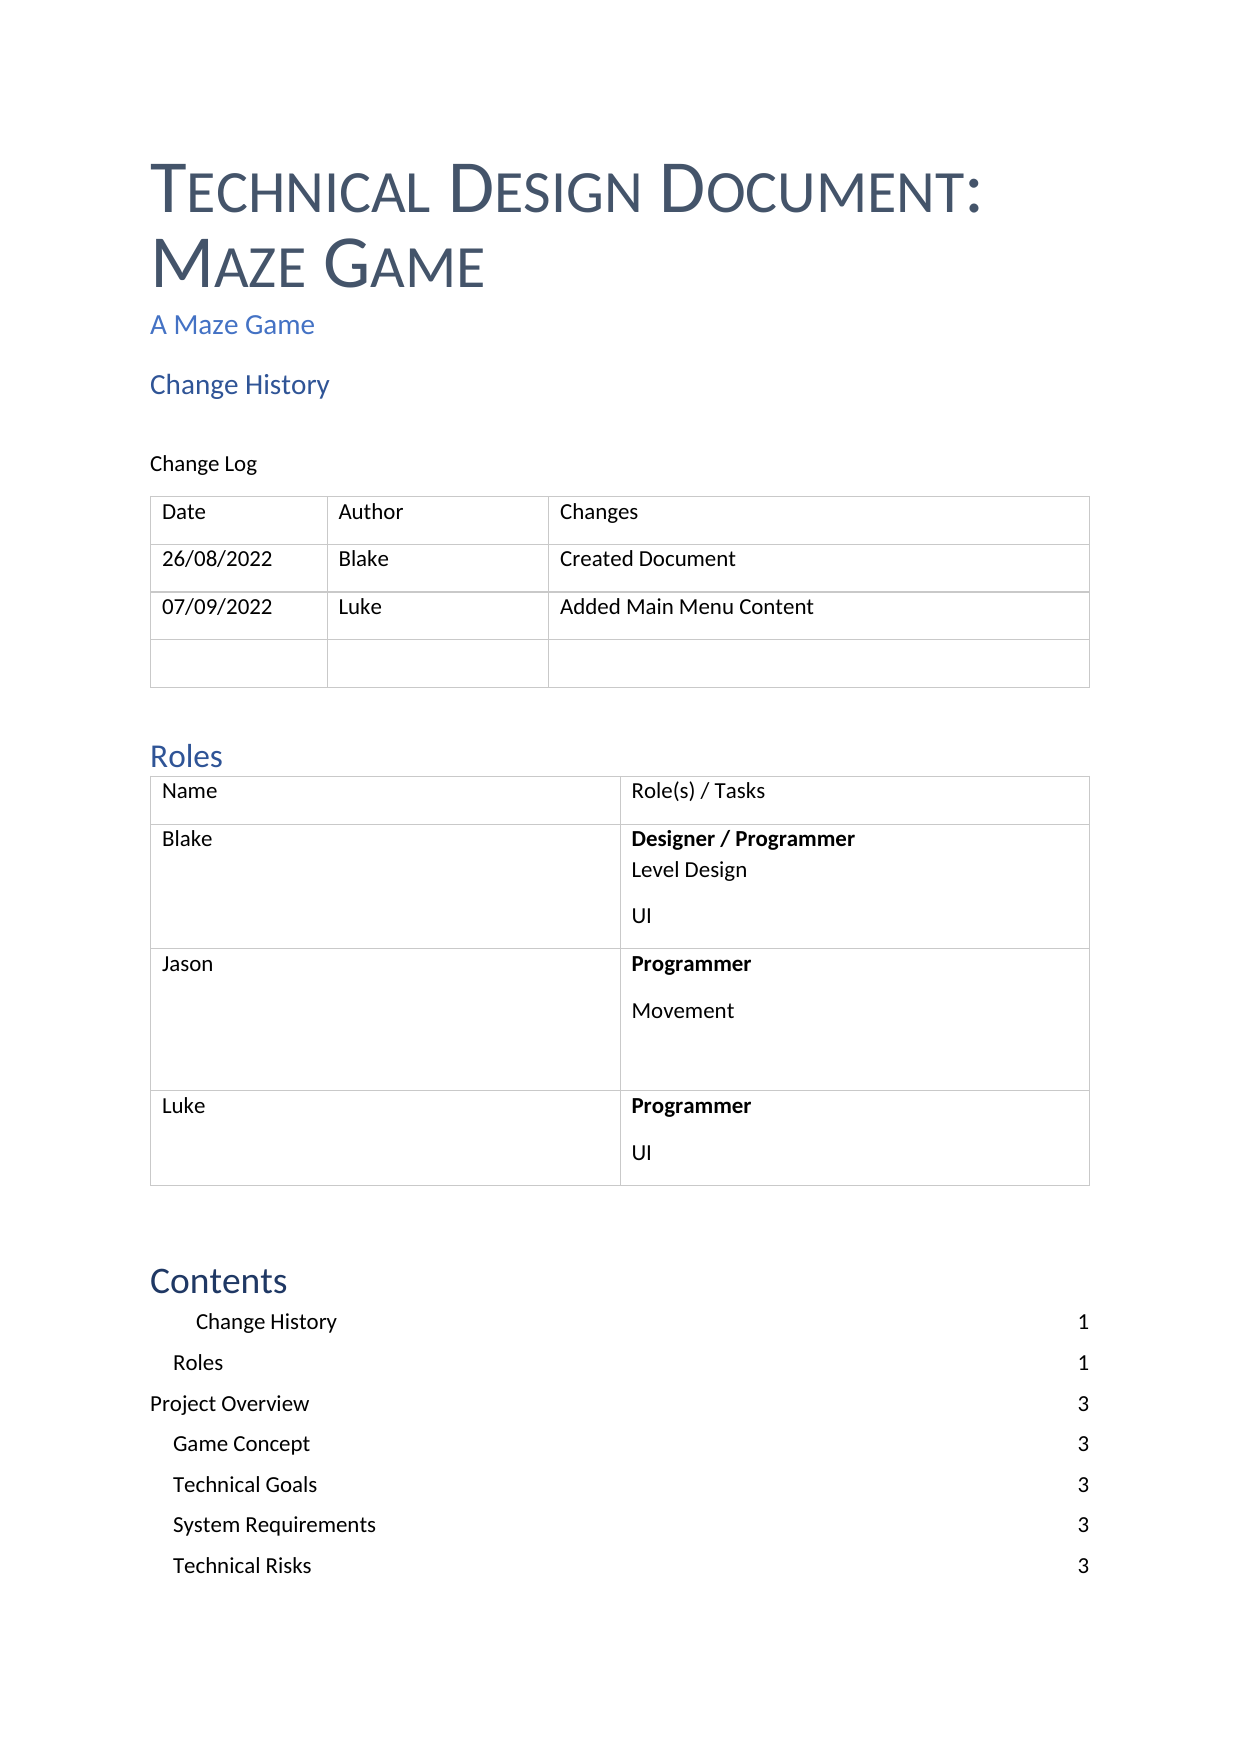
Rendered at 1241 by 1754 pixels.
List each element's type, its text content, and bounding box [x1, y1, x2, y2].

subtitle Roles [150, 735, 1090, 776]
text Contents [150, 1257, 1090, 1303]
subtitle A Maze Game [150, 306, 1090, 341]
table_cell Created Document [549, 545, 1089, 591]
table_cell [328, 640, 548, 687]
table_cell Luke [328, 593, 548, 639]
table_cell Luke [151, 1091, 620, 1184]
table_cell Designer / Programmer Level Design UI [621, 825, 1089, 948]
table_header Changes [549, 497, 1089, 543]
table_header Role(s) / Tasks [621, 777, 1089, 823]
table_cell 07/09/2022 [151, 593, 327, 639]
table_cell Programmer UI [621, 1091, 1089, 1184]
table_cell 26/08/2022 [151, 545, 327, 591]
table_header Author [328, 497, 548, 543]
title Technical Design Document: Maze Game [150, 150, 1090, 306]
table_cell [151, 640, 327, 687]
table_cell Jason [151, 949, 620, 1090]
subtitle Change History [150, 366, 1090, 402]
table_header Name [151, 777, 620, 823]
table_header Date [151, 497, 327, 543]
table_cell Blake [328, 545, 548, 591]
table_cell Blake [151, 825, 620, 948]
text Change Log [150, 449, 1090, 477]
table_cell Programmer Movement [621, 949, 1089, 1090]
table_cell [549, 640, 1089, 687]
table_cell Added Main Menu Content [549, 593, 1089, 639]
